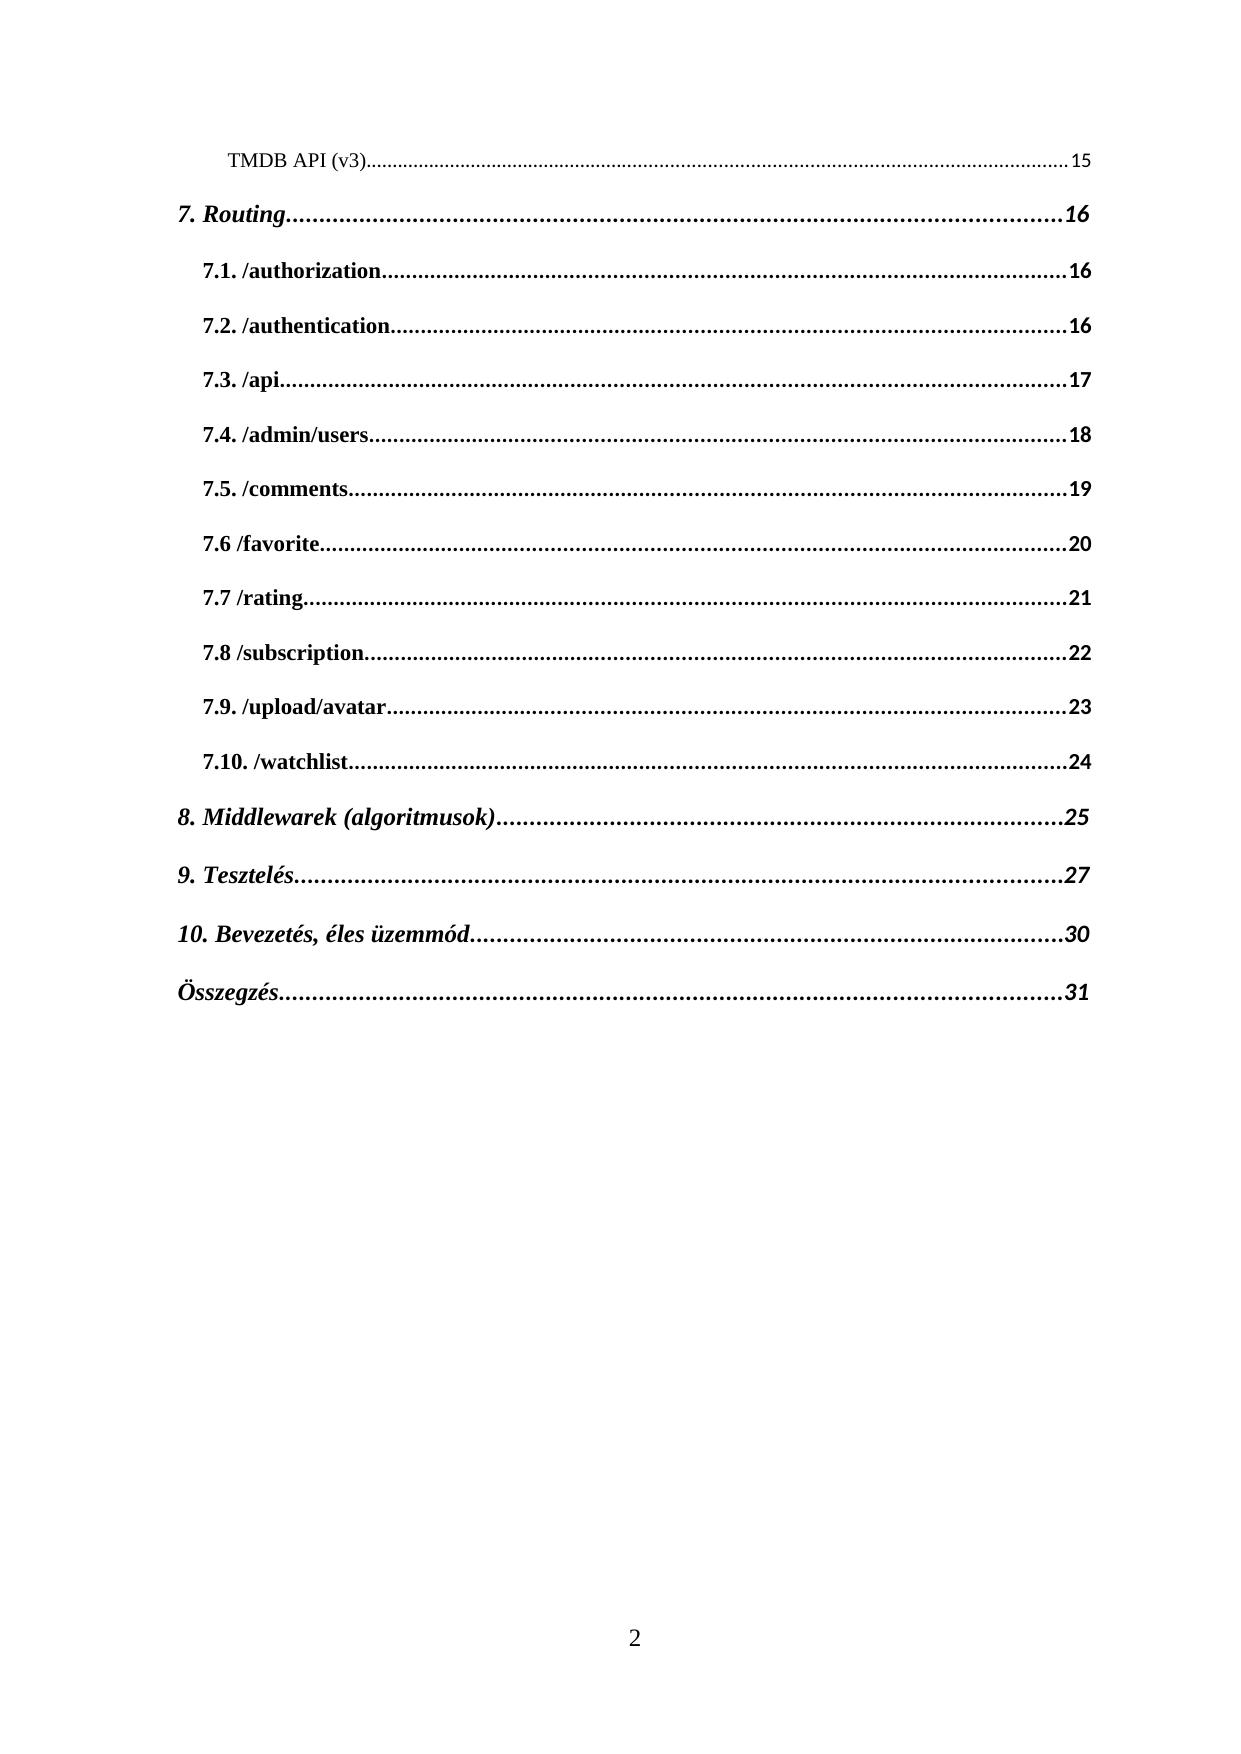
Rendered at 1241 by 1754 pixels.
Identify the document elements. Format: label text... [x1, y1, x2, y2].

text 7.6 /favorite 20 [173, 529, 1093, 557]
text TMDB API (v3) 15 [198, 148, 1093, 173]
text 7.5. /comments 19 [173, 474, 1093, 502]
text 7.4. /admin/users 18 [173, 420, 1093, 448]
text 9. Tesztelés 27 [148, 859, 1093, 890]
text 7.9. /upload/avatar 23 [173, 692, 1093, 720]
text 8. Middlewarek (algoritmusok) 25 [148, 801, 1093, 832]
text 7.10. /watchlist 24 [173, 747, 1093, 775]
text 7.3. /api 17 [173, 365, 1093, 393]
text 7.1. /authorization 16 [173, 256, 1093, 284]
text 7.8 /subscription 22 [173, 638, 1093, 666]
text Összegzés 31 [148, 976, 1093, 1006]
text 10. Bevezetés, éles üzemmód 30 [148, 918, 1093, 948]
text 7. Routing 16 [148, 198, 1093, 229]
text 7.2. /authentication 16 [173, 311, 1093, 339]
text 7.7 /rating 21 [173, 583, 1093, 611]
